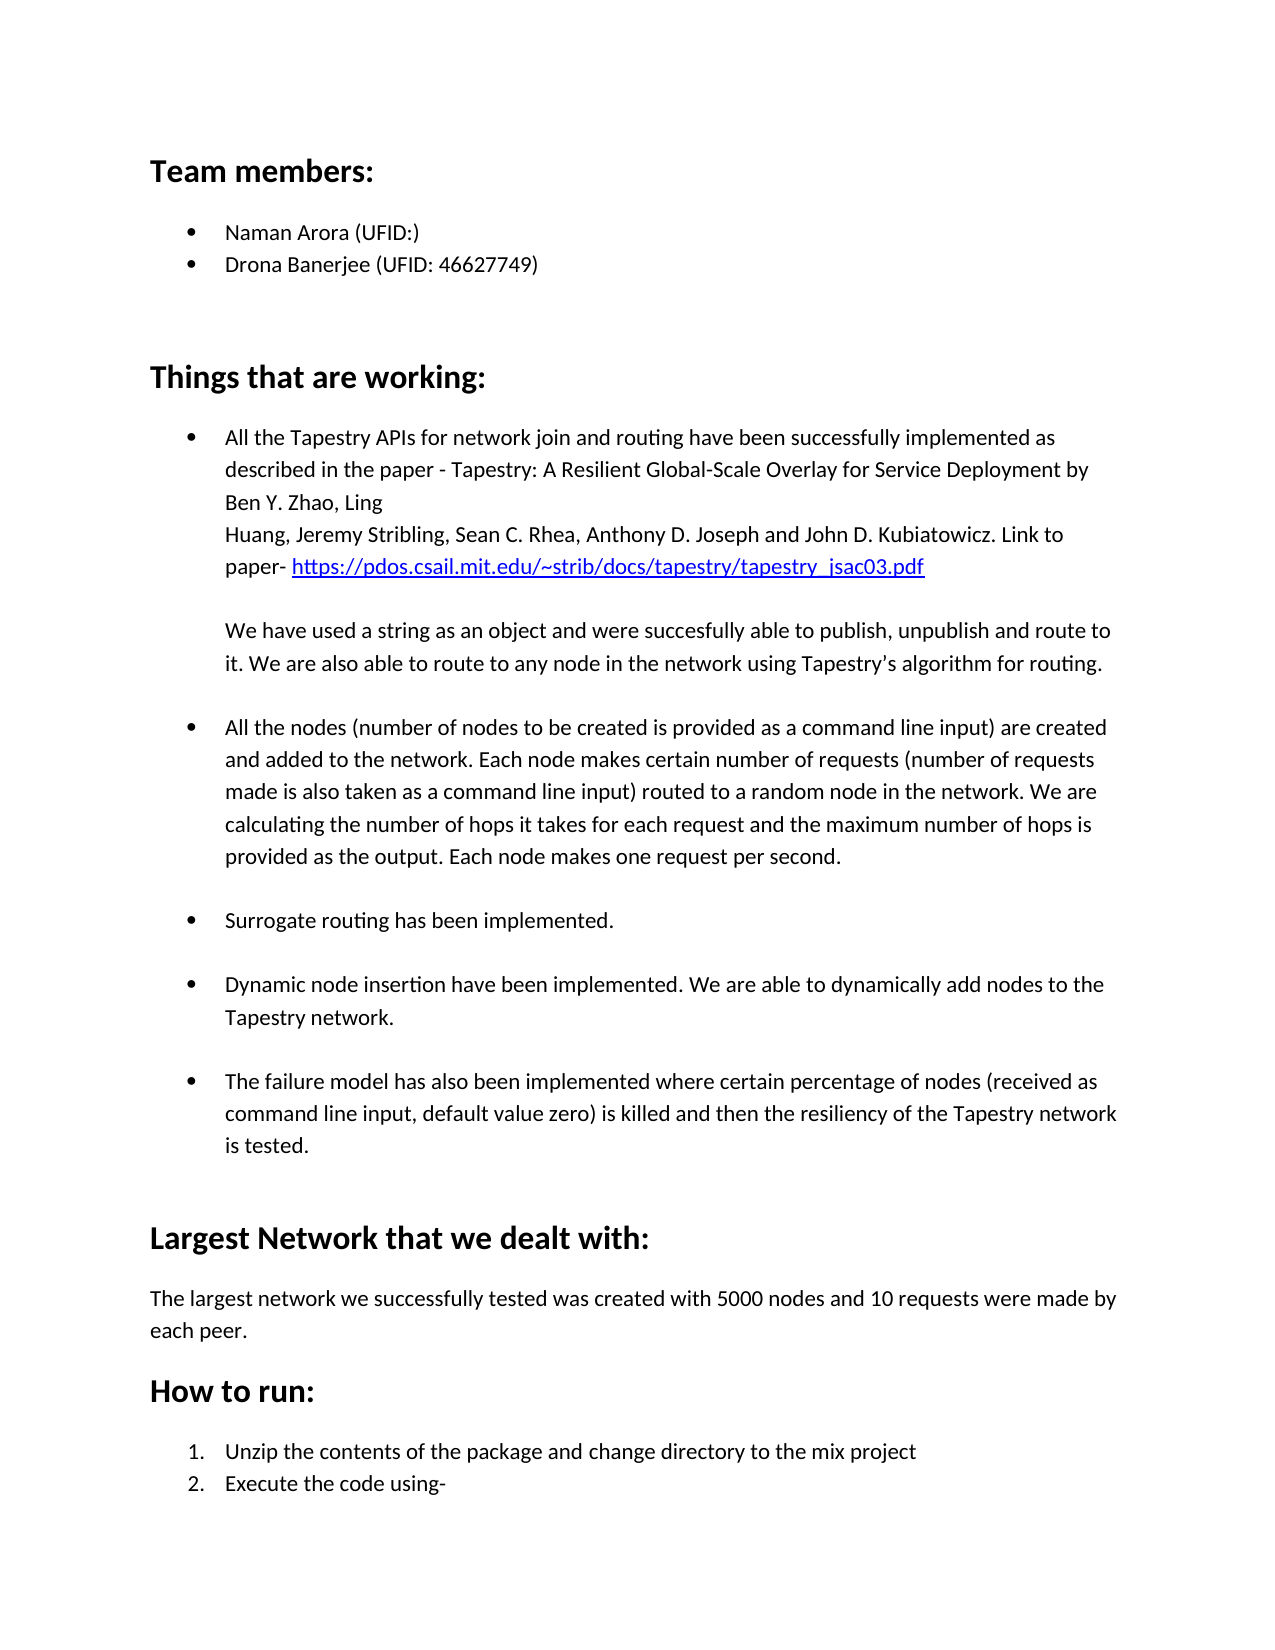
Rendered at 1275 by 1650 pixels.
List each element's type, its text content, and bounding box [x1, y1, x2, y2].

list Unzip the contents of the package and change directory to the mix project [187, 1437, 1125, 1465]
list All the Tapestry APIs for network join and routing have been successfully implemented as described in the paper - Tapestry: A Resilient Global-Scale Overlay for Service Deployment by Ben Y. Zhao, Ling [187, 423, 1125, 516]
text Team members: [150, 150, 1125, 191]
list All the nodes (number of nodes to be created is provided as a command line input) are created [187, 713, 1125, 741]
list We have used a string as an object and were succesfully able to publish, unpublish and route to it. We are also able to route to any node in the network using Tapestry’s algorithm for routing. [225, 617, 1125, 677]
list Dynamic node insertion have been implemented. We are able to dynamically add nodes to the Tapestry network. [187, 971, 1125, 1031]
list Surrogate routing has been implemented. [187, 906, 1125, 934]
text Things that are working: [150, 356, 1125, 397]
list Naman Arora (UFID:) [187, 218, 1125, 246]
text Largest Network that we dealt with: [150, 1217, 1125, 1257]
text The largest network we successfully tested was created with 5000 nodes and 10 requests were made by each peer. [150, 1284, 1125, 1344]
list Execute the code using- [187, 1469, 1125, 1497]
list The failure model has also been implemented where certain percentage of nodes (received as command line input, default value zero) is killed and then the resiliency of the Tapestry network is tested. [187, 1067, 1125, 1159]
list and added to the network. Each node makes certain number of requests (number of requests made is also taken as a command line input) routed to a random node in the network. We are calculating the number of hops it takes for each request and the maximum number of hops is provided as the output. Each node makes one request per second. [225, 745, 1125, 870]
list Drona Banerjee (UFID: 46627749) [187, 250, 1125, 278]
list Huang, Jeremy Stribling, Sean C. Rhea, Anthony D. Joseph and John D. Kubiatowicz. Link to paper- https://pdos.csail.mit.edu/~strib/docs/tapestry/tapestry_jsac03.pdf [225, 520, 1125, 580]
text How to run: [150, 1369, 1125, 1410]
